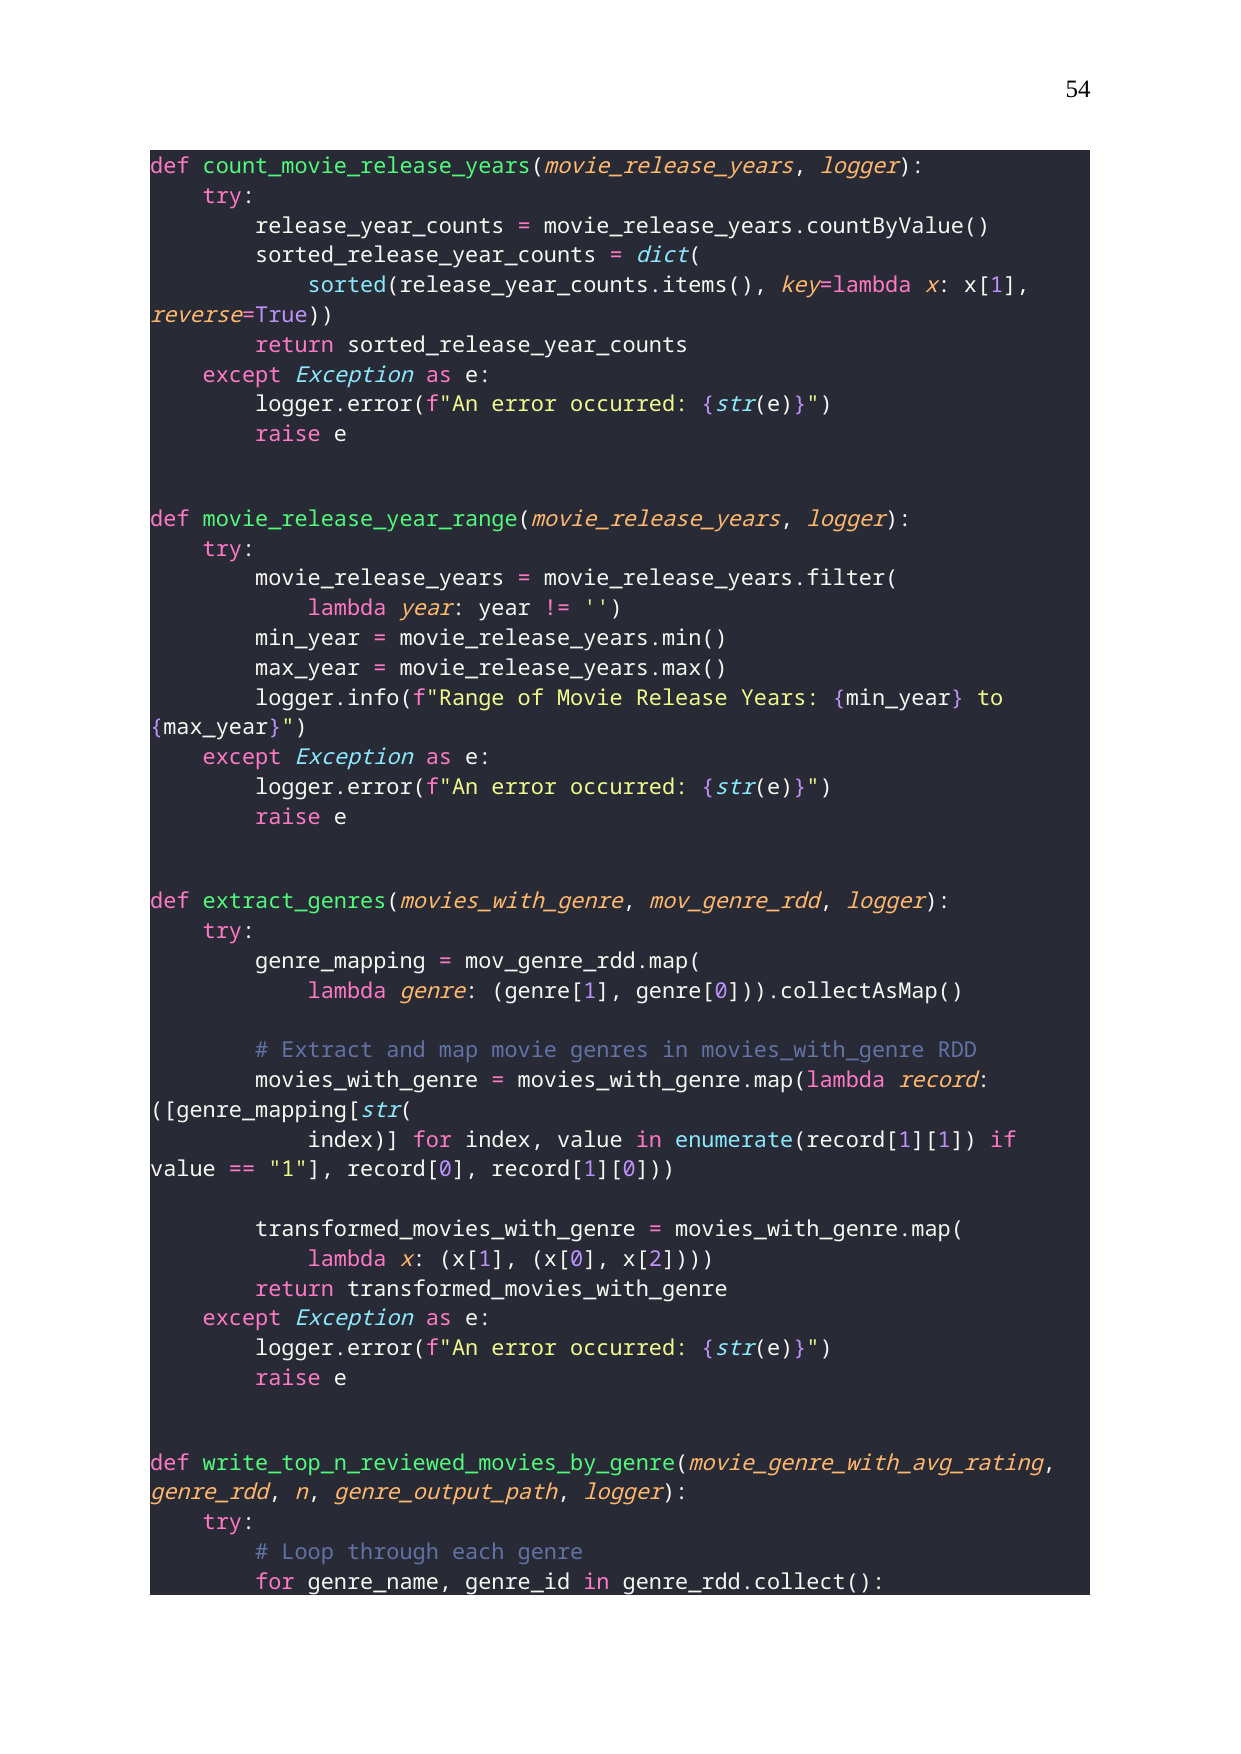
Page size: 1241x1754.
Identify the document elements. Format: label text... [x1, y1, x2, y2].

text for genre_name, genre_id in genre_rdd.collect(): [150, 1566, 1090, 1595]
text index)] for index, value in enumerate(record[1][1]) if value == "1"], record[0], record[1][0])) [150, 1123, 1090, 1183]
text logger.info(f"Range of Movie Release Years: {min_year} to {max_year}") [150, 681, 1090, 741]
text lambda genre: (genre[1], genre[0])).collectAsMap() [150, 974, 1090, 1004]
text lambda x: (x[1], (x[0], x[2]))) [150, 1243, 1090, 1272]
text raise e [150, 801, 1090, 830]
text release_year_counts = movie_release_years.countByValue() [150, 209, 1090, 239]
text try: [150, 180, 1090, 209]
text raise e [150, 418, 1090, 448]
text logger.error(f"An error occurred: {str(e)}") [150, 388, 1090, 418]
text return sorted_release_year_counts [150, 329, 1090, 358]
text def extract_genres(movies_with_genre, mov_genre_rdd, logger): [150, 885, 1090, 915]
text except Exception as e: [150, 1302, 1090, 1332]
text movies_with_genre = movies_with_genre.map(lambda record: ([genre_mapping[str( [150, 1064, 1090, 1123]
text try: [150, 915, 1090, 945]
text lambda year: year != '') [150, 592, 1090, 622]
text sorted(release_year_counts.items(), key=lambda x: x[1], reverse=True)) [150, 269, 1090, 329]
text # Loop through each genre [150, 1536, 1090, 1566]
text except Exception as e: [150, 358, 1090, 388]
text try: [150, 1506, 1090, 1536]
text transformed_movies_with_genre = movies_with_genre.map( [150, 1213, 1090, 1243]
text except Exception as e: [150, 741, 1090, 771]
text def count_movie_release_years(movie_release_years, logger): [150, 150, 1090, 180]
text logger.error(f"An error occurred: {str(e)}") [150, 771, 1090, 801]
text sorted_release_year_counts = dict( [150, 239, 1090, 269]
text # Extract and map movie genres in movies_with_genre RDD [150, 1034, 1090, 1064]
text raise e [150, 1362, 1090, 1392]
text genre_mapping = mov_genre_rdd.map( [150, 945, 1090, 974]
text movie_release_years = movie_release_years.filter( [150, 562, 1090, 592]
text max_year = movie_release_years.max() [150, 652, 1090, 681]
text logger.error(f"An error occurred: {str(e)}") [150, 1332, 1090, 1362]
text return transformed_movies_with_genre [150, 1272, 1090, 1302]
text min_year = movie_release_years.min() [150, 622, 1090, 652]
text def write_top_n_reviewed_movies_by_genre(movie_genre_with_avg_rating, genre_rdd, n, genre_output_path, logger): [150, 1446, 1090, 1506]
text def movie_release_year_range(movie_release_years, logger): [150, 503, 1090, 532]
text try: [150, 532, 1090, 562]
